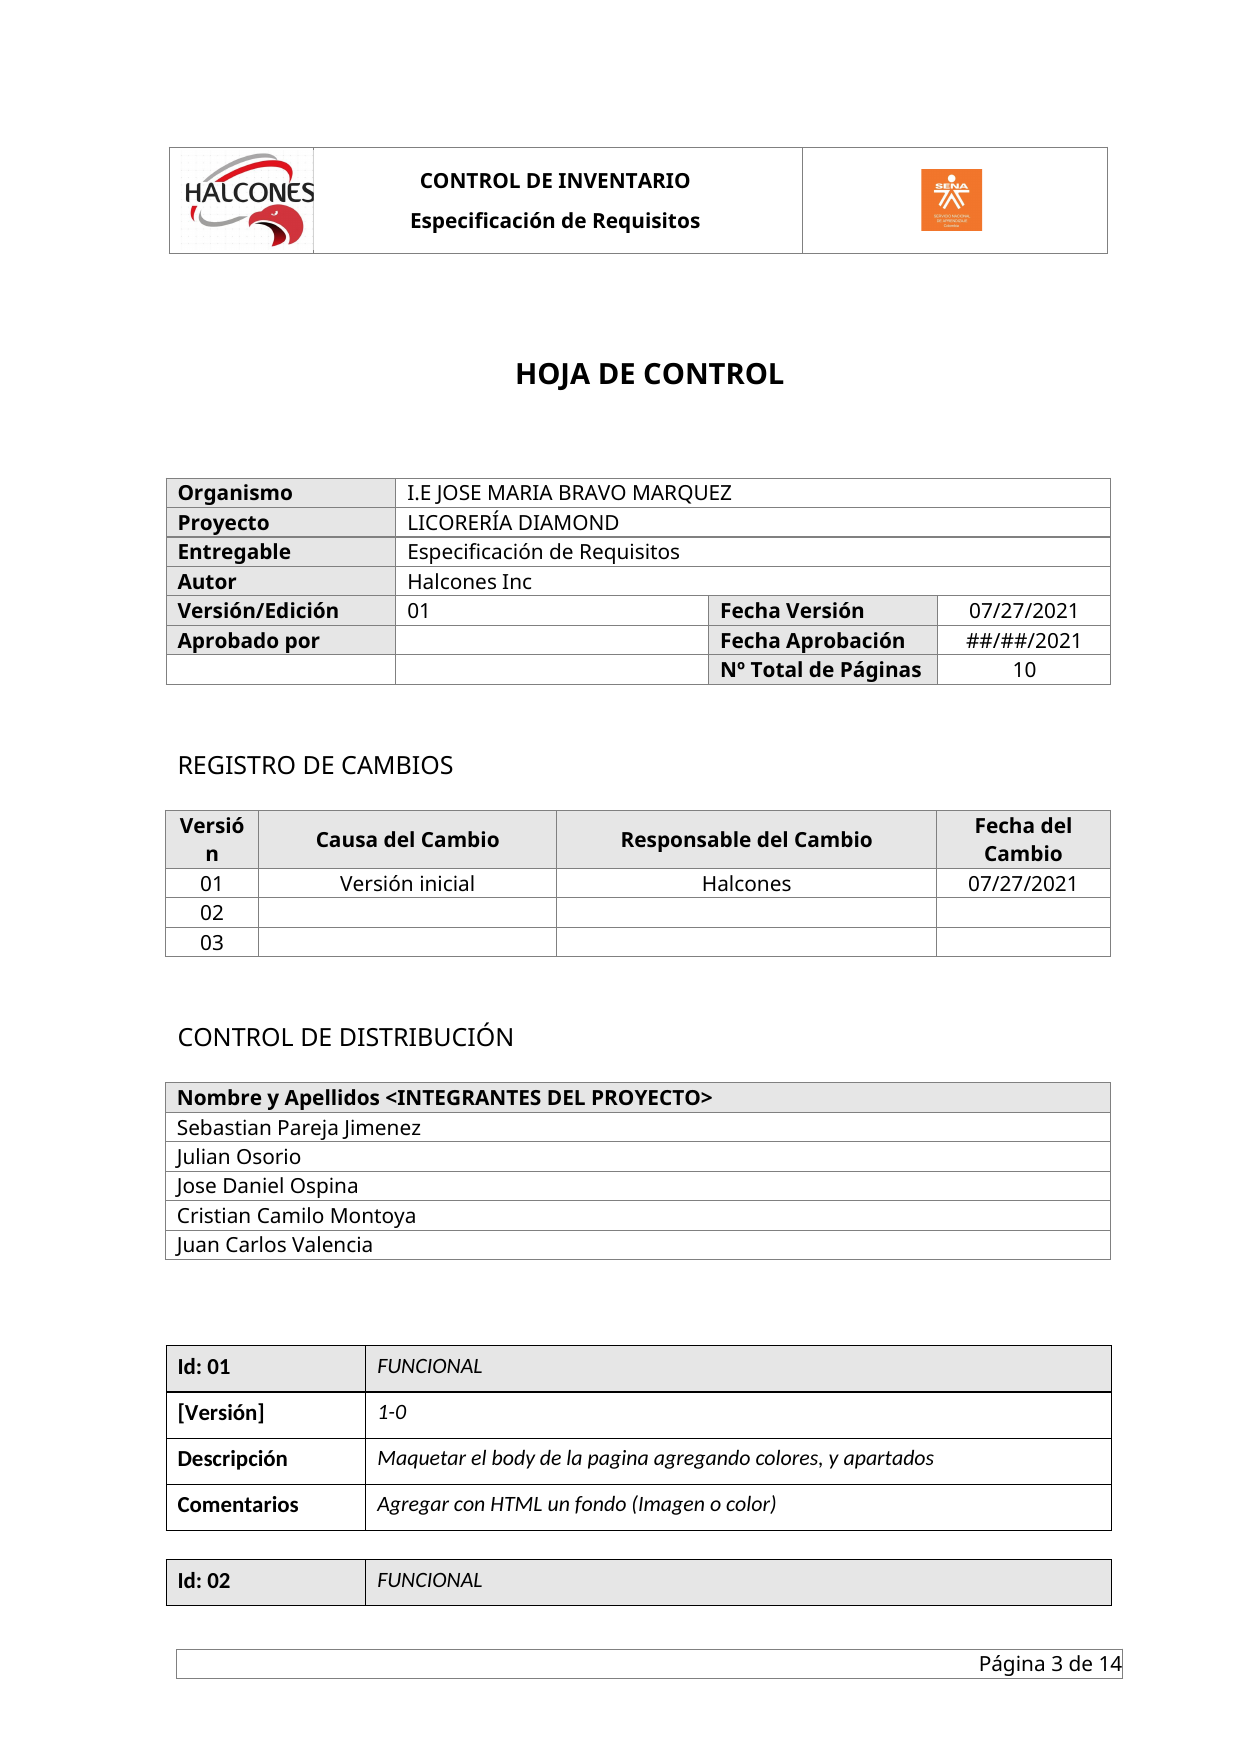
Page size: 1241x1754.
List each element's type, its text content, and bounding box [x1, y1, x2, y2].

table_cell [937, 898, 1110, 927]
picture [180, 150, 314, 250]
table_cell [396, 626, 708, 654]
table_cell 10 [938, 655, 1110, 684]
table_cell [557, 928, 936, 956]
table_cell Entregable [167, 538, 395, 566]
table_cell Descripción [167, 1439, 365, 1483]
table_cell [557, 898, 936, 927]
table_cell 01 [396, 596, 708, 625]
table_cell Halcones [557, 869, 936, 897]
table_cell [259, 928, 556, 956]
table_cell 07/27/2021 [938, 596, 1110, 625]
table_header Id: 01 [167, 1346, 365, 1391]
table_cell [259, 898, 556, 927]
text REGISTRO DE CAMBIOS [177, 747, 1122, 781]
table_cell [167, 655, 395, 684]
picture [921, 169, 983, 231]
table_cell 07/27/2021 [937, 869, 1110, 897]
table_cell Juan Carlos Valencia [166, 1231, 1110, 1259]
table_cell Versión/Edición [167, 596, 395, 625]
text CONTROL DE DISTRIBUCIÓN [177, 1020, 1122, 1054]
table_cell ##/##/2021 [938, 626, 1110, 654]
table_cell [396, 655, 708, 684]
table_cell Versión inicial [259, 869, 556, 897]
table_cell Cristian Camilo Montoya [166, 1201, 1110, 1229]
table_cell Proyecto [167, 508, 395, 536]
table_cell [937, 928, 1110, 956]
table_cell Julian Osorio [166, 1142, 1110, 1171]
table_cell Autor [167, 567, 395, 595]
table_cell [Versión] [167, 1393, 365, 1437]
table_cell 03 [166, 928, 258, 956]
table_header Causa del Cambio [259, 811, 556, 868]
table_cell Aprobado por [167, 626, 395, 654]
table_cell Especificación de Requisitos [396, 538, 1110, 566]
table_cell Comentarios [167, 1485, 365, 1529]
table_cell Jose Daniel Ospina [166, 1172, 1110, 1200]
table_header Organismo [167, 479, 395, 507]
table_header Id: 02 [167, 1560, 365, 1605]
table_header Versión [166, 811, 258, 868]
table_cell 02 [166, 898, 258, 927]
table_cell Maquetar el body de la pagina agregando colores, y apartados [366, 1439, 1111, 1483]
table_header Responsable del Cambio [557, 811, 936, 868]
table_cell LICORERÍA DIAMOND [396, 508, 1110, 536]
table_cell Halcones Inc [396, 567, 1110, 595]
table_header Nombre y Apellidos <INTEGRANTES DEL PROYECTO> [166, 1083, 1110, 1112]
table_header Fecha del Cambio [937, 811, 1110, 868]
table_cell Fecha Aprobación [709, 626, 937, 654]
table_cell Sebastian Pareja Jimenez [166, 1113, 1110, 1141]
table_header FUNCIONAL [366, 1560, 1111, 1605]
text HOJA DE CONTROL [177, 353, 1122, 393]
table_cell Nº Total de Páginas [709, 655, 937, 684]
table_header FUNCIONAL [366, 1346, 1111, 1391]
table_cell 01 [166, 869, 258, 897]
table_cell 1-0 [366, 1393, 1111, 1437]
table_header I.E JOSE MARIA BRAVO MARQUEZ [396, 479, 1110, 507]
table_cell Agregar con HTML un fondo (Imagen o color) [366, 1485, 1111, 1529]
table_cell Fecha Versión [709, 596, 937, 625]
